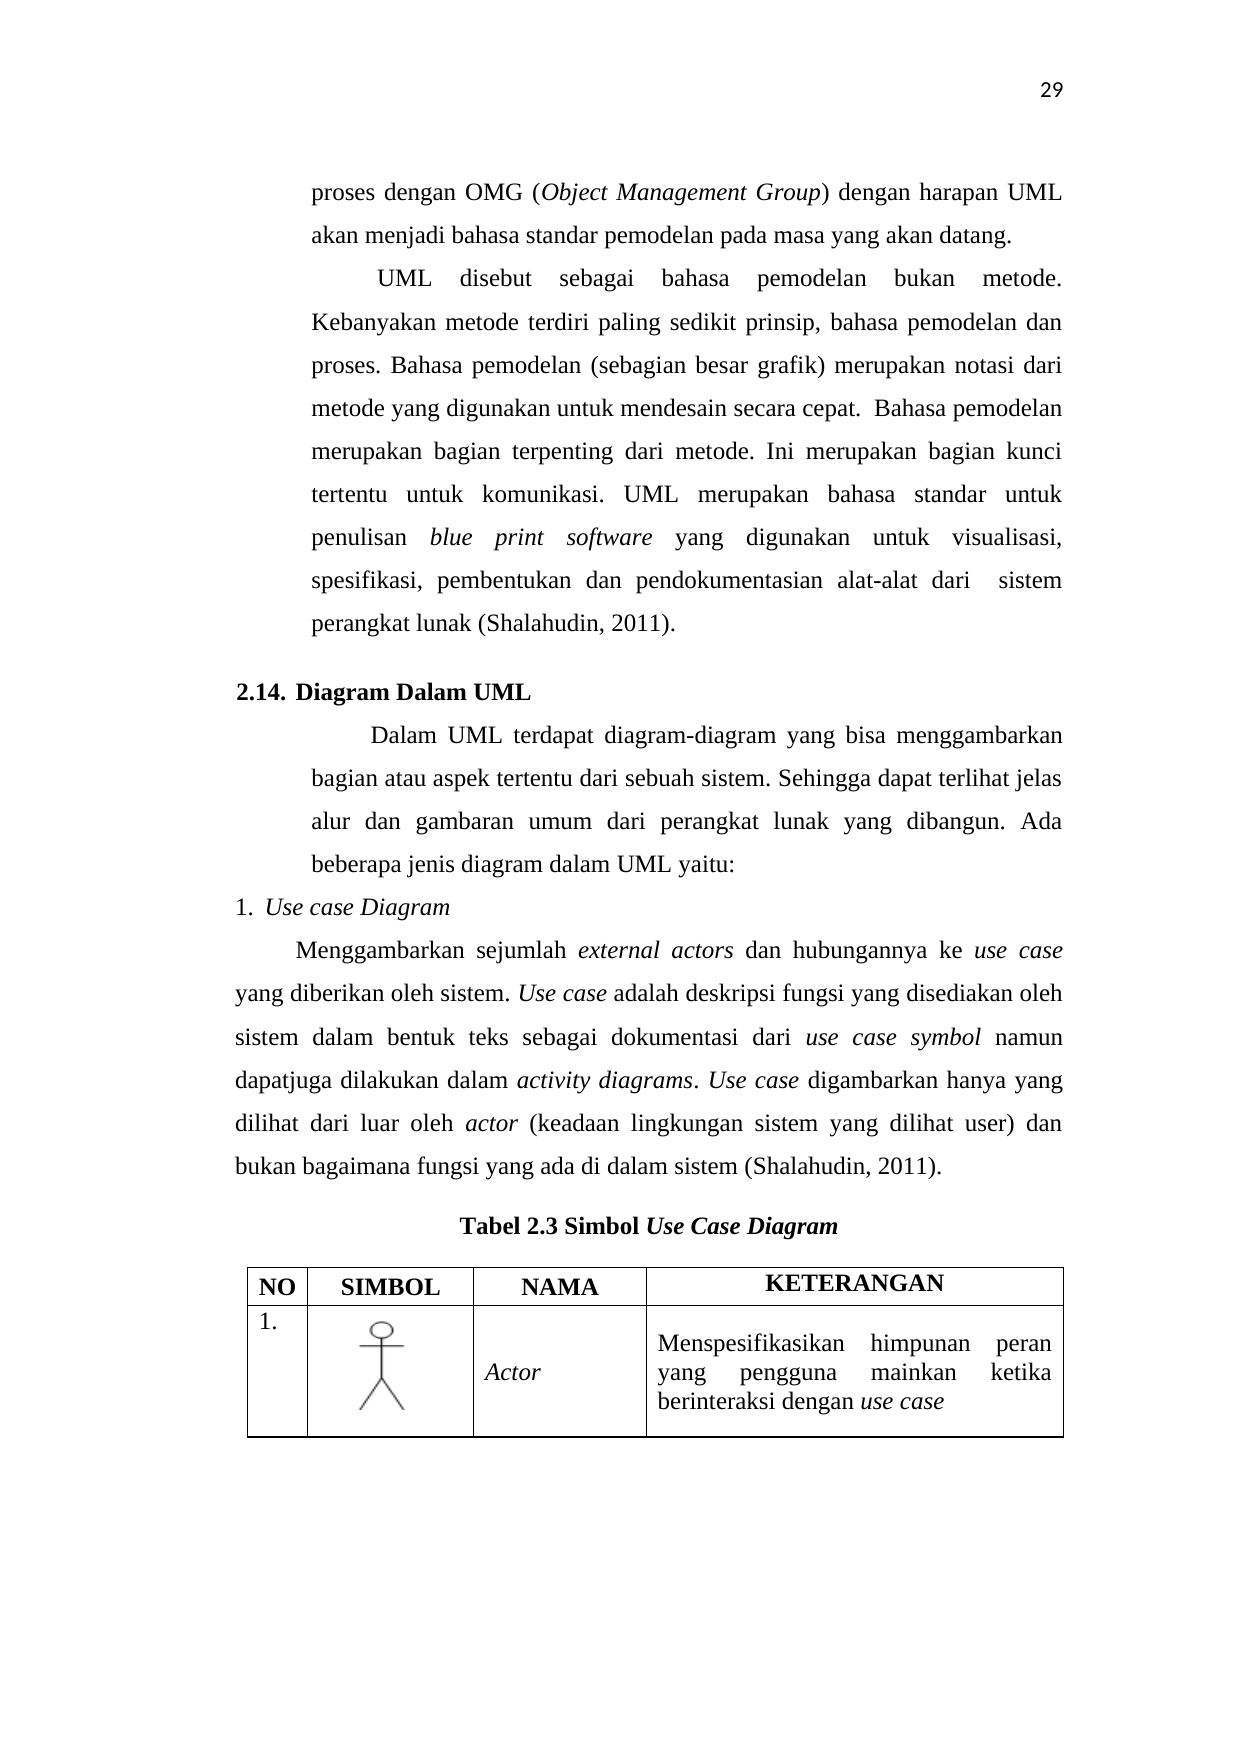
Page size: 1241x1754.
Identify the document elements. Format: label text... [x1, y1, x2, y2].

list Use case Diagram [235, 892, 1063, 921]
table_cell KETERANGAN [647, 1268, 1063, 1305]
text Dalam UML terdapat diagram-diagram yang bisa menggambarkan bagian atau aspek tertentu dari sebuah sistem. Sehingga dapat terlihat jelas alur dan gambaran umum dari perangkat lunak yang dibangun. Ada beberapa jenis diagram dalam UML yaitu: [311, 720, 1063, 878]
table_cell NAMA [474, 1268, 646, 1305]
table_cell 1. [248, 1306, 307, 1436]
table_cell Menspesifikasikan himpunan peran yang pengguna mainkan ketika berinteraksi dengan use case [647, 1306, 1063, 1436]
list Diagram Dalam UML [236, 677, 1063, 705]
text Menggambarkan sejumlah external actors dan hubungannya ke use case yang diberikan oleh sistem. Use case adalah deskripsi fungsi yang disediakan oleh sistem dalam bentuk teks sebagai dokumentasi dari use case symbol namun dapatjuga dilakukan dalam activity diagrams. Use case digambarkan hanya yang dilihat dari luar oleh actor (keadaan lingkungan sistem yang dilihat user) dan bukan bagaimana fungsi yang ada di dalam sistem (Shalahudin, 2011). [235, 935, 1063, 1180]
table_cell SIMBOL [308, 1268, 473, 1305]
table_cell NO [248, 1268, 307, 1305]
table_cell [308, 1306, 473, 1436]
table_cell Actor [474, 1306, 646, 1436]
table_header Tabel 2.3 Simbol Use Case Diagram [248, 1211, 1063, 1267]
